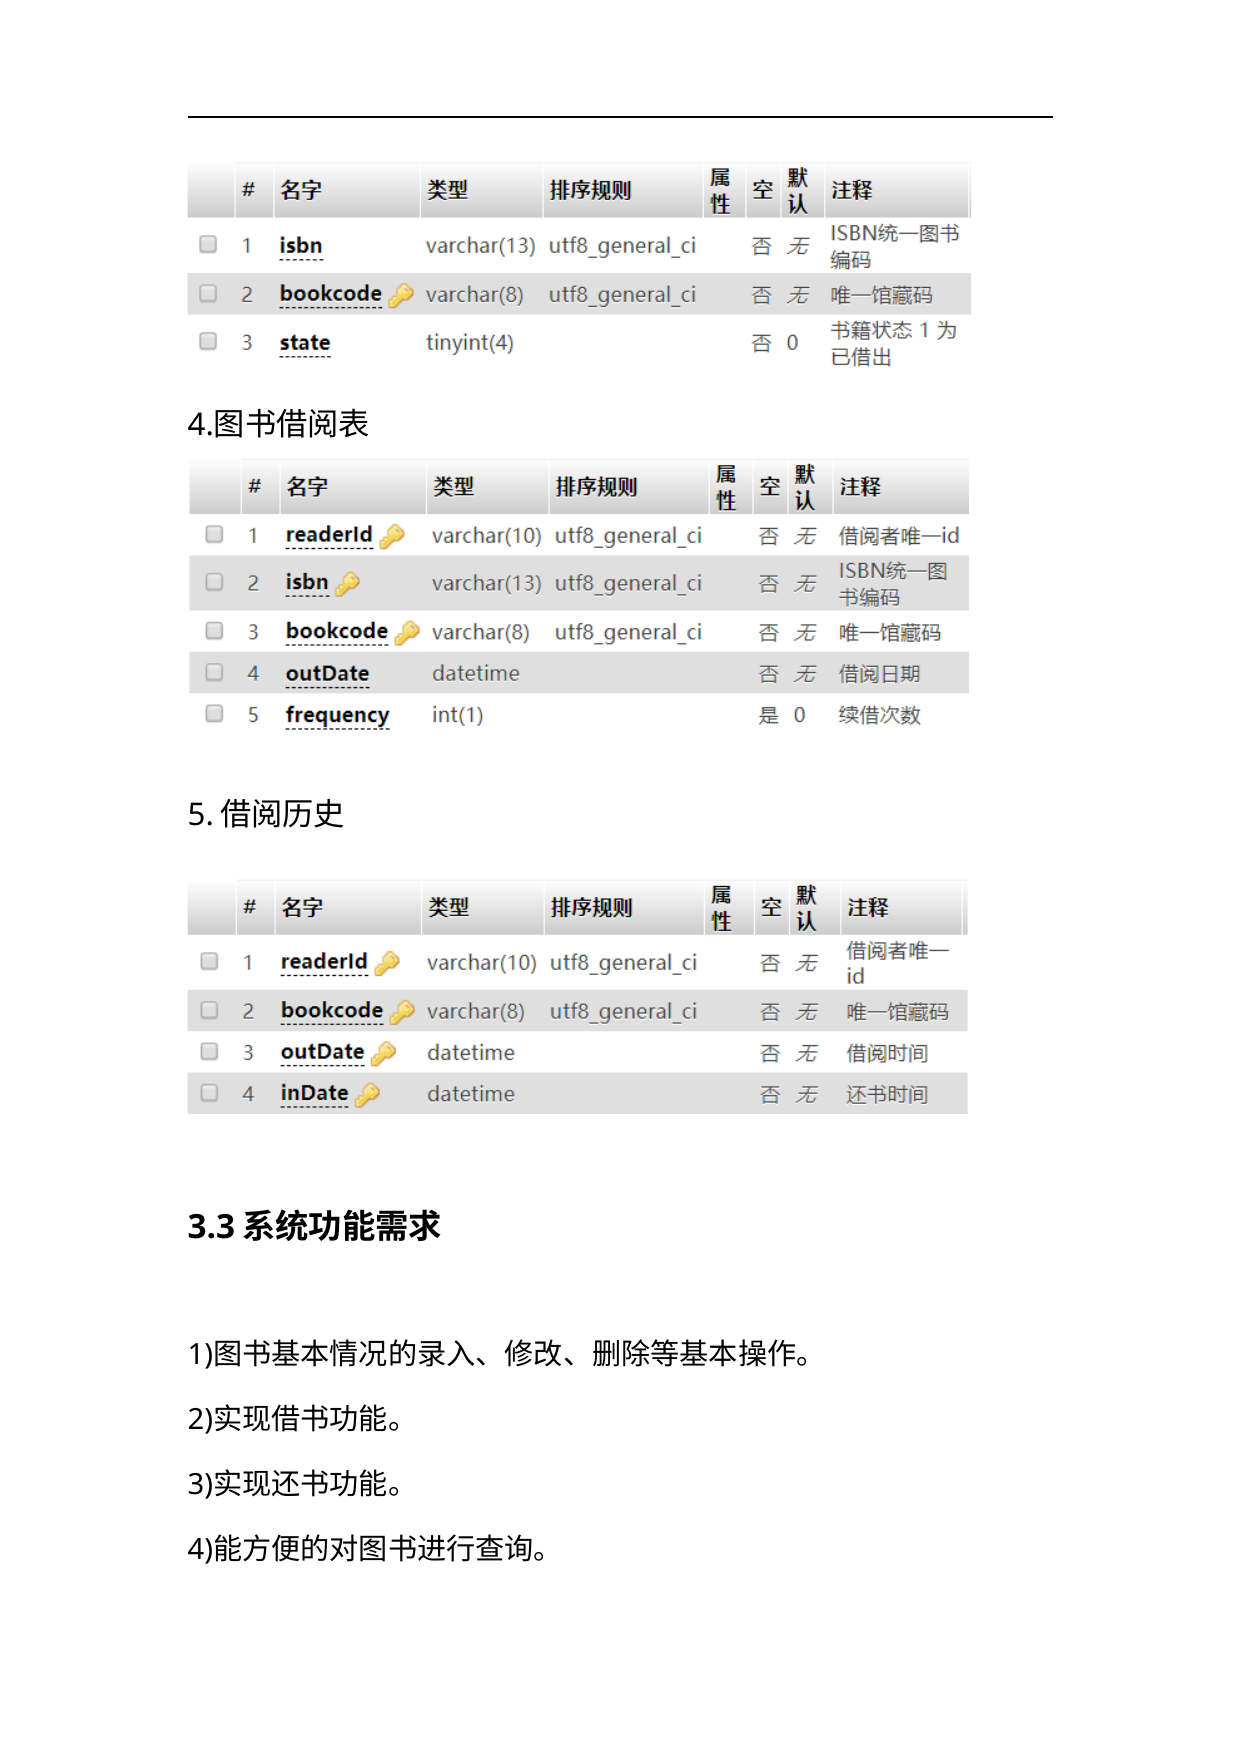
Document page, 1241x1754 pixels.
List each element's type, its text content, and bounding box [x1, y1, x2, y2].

picture [187, 162, 972, 384]
text 1)图书基本情况的录入、修改、删除等基本操作。 [187, 1319, 1053, 1384]
list 借阅历史 [187, 779, 1053, 844]
subtitle 3.3系统功能需求 [187, 1192, 1053, 1257]
text 2)实现借书功能。 [187, 1384, 1053, 1449]
picture [187, 871, 968, 1114]
text 4)能方便的对图书进行查询。 [187, 1514, 1053, 1579]
text 4.图书借阅表 [187, 389, 1053, 454]
picture [187, 454, 969, 746]
text 3)实现还书功能。 [187, 1449, 1053, 1514]
